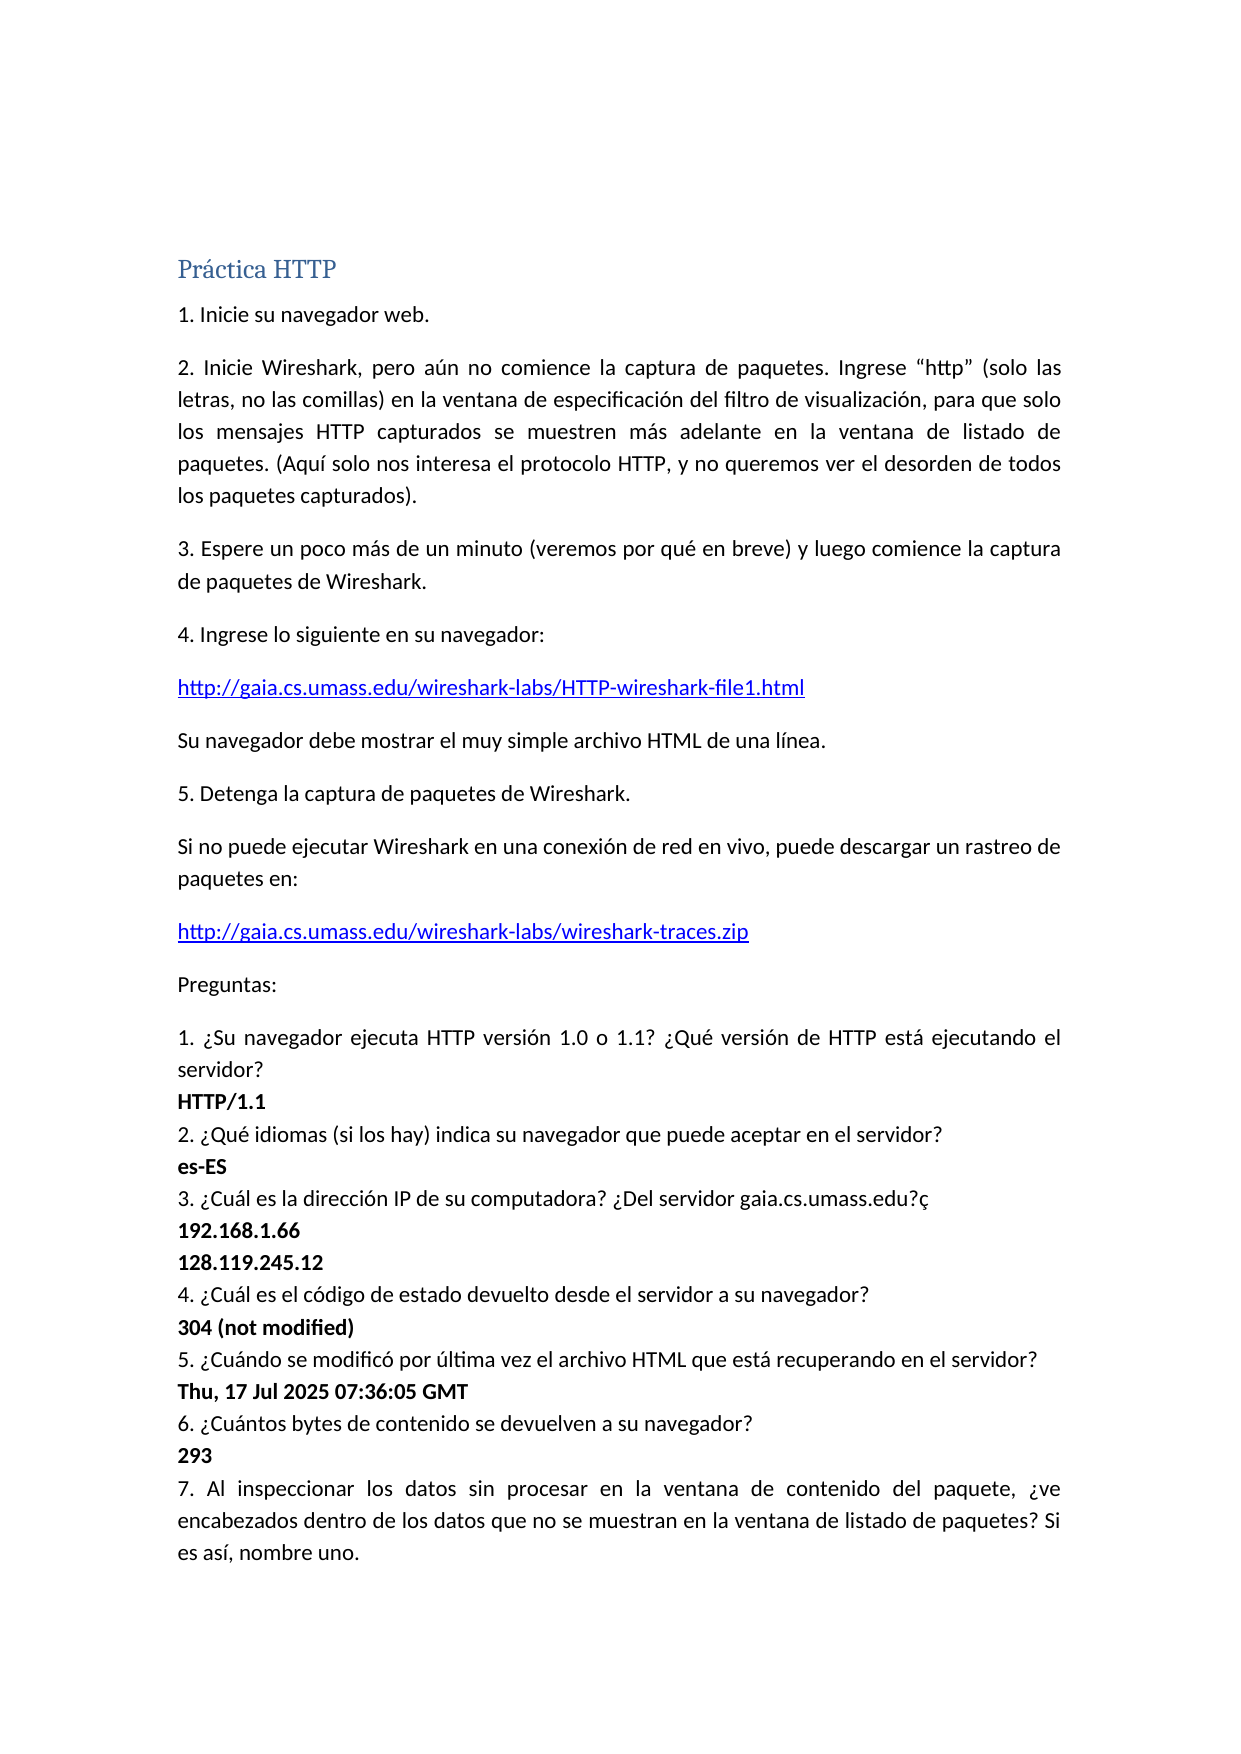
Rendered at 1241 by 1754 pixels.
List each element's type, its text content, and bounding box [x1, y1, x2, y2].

text 304 (not modified) [177, 1313, 1063, 1341]
text 5. ¿Cuándo se modificó por última vez el archivo HTML que está recuperando en el servidor? [177, 1345, 1063, 1373]
text http://gaia.cs.umass.edu/wireshark-labs/HTTP-wireshark-file1.html [177, 673, 1063, 701]
text http://gaia.cs.umass.edu/wireshark-labs/wireshark-traces.zip [177, 917, 1063, 945]
text 2. Inicie Wireshark, pero aún no comience la captura de paquetes. Ingrese “http” (solo las letras, no las comillas) en la ventana de especificación del filtro de visualización, para que solo los mensajes HTTP capturados se muestren más adelante en la ventana de listado de paquetes. (Aquí solo nos interesa el protocolo HTTP, y no queremos ver el desorden de todos los paquetes capturados). [177, 353, 1063, 509]
text 7. Al inspeccionar los datos sin procesar en la ventana de contenido del paquete, ¿ve encabezados dentro de los datos que no se muestran en la ventana de listado de paquetes? Si es así, nombre uno. [177, 1474, 1063, 1566]
text 1. ¿Su navegador ejecuta HTTP versión 1.0 o 1.1? ¿Qué versión de HTTP está ejecutando el servidor? [177, 1023, 1063, 1083]
text 4. ¿Cuál es el código de estado devuelto desde el servidor a su navegador? [177, 1281, 1063, 1309]
text 1. Inicie su navegador web. [177, 300, 1063, 328]
text 6. ¿Cuántos bytes de contenido se devuelven a su navegador? [177, 1409, 1063, 1437]
text HTTP/1.1 [177, 1087, 1063, 1116]
text 3. Espere un poco más de un minuto (veremos por qué en breve) y luego comience la captura de paquetes de Wireshark. [177, 534, 1063, 595]
text 2. ¿Qué idiomas (si los hay) indica su navegador que puede aceptar en el servidor? [177, 1120, 1063, 1148]
text 5. Detenga la captura de paquetes de Wireshark. [177, 779, 1063, 807]
text 192.168.1.66 [177, 1216, 1063, 1244]
text es-ES [177, 1152, 1063, 1180]
text 3. ¿Cuál es la dirección IP de su computadora? ¿Del servidor gaia.cs.umass.edu?ç [177, 1184, 1063, 1212]
subtitle Práctica HTTP [177, 254, 1063, 285]
text 293 [177, 1442, 1063, 1469]
text Preguntas: [177, 970, 1063, 998]
text Thu, 17 Jul 2025 07:36:05 GMT [177, 1377, 1063, 1405]
text Su navegador debe mostrar el muy simple archivo HTML de una línea. [177, 726, 1063, 754]
text Si no puede ejecutar Wireshark en una conexión de red en vivo, puede descargar un rastreo de paquetes en: [177, 832, 1063, 892]
text 128.119.245.12 [177, 1248, 1063, 1276]
text 4. Ingrese lo siguiente en su navegador: [177, 620, 1063, 648]
